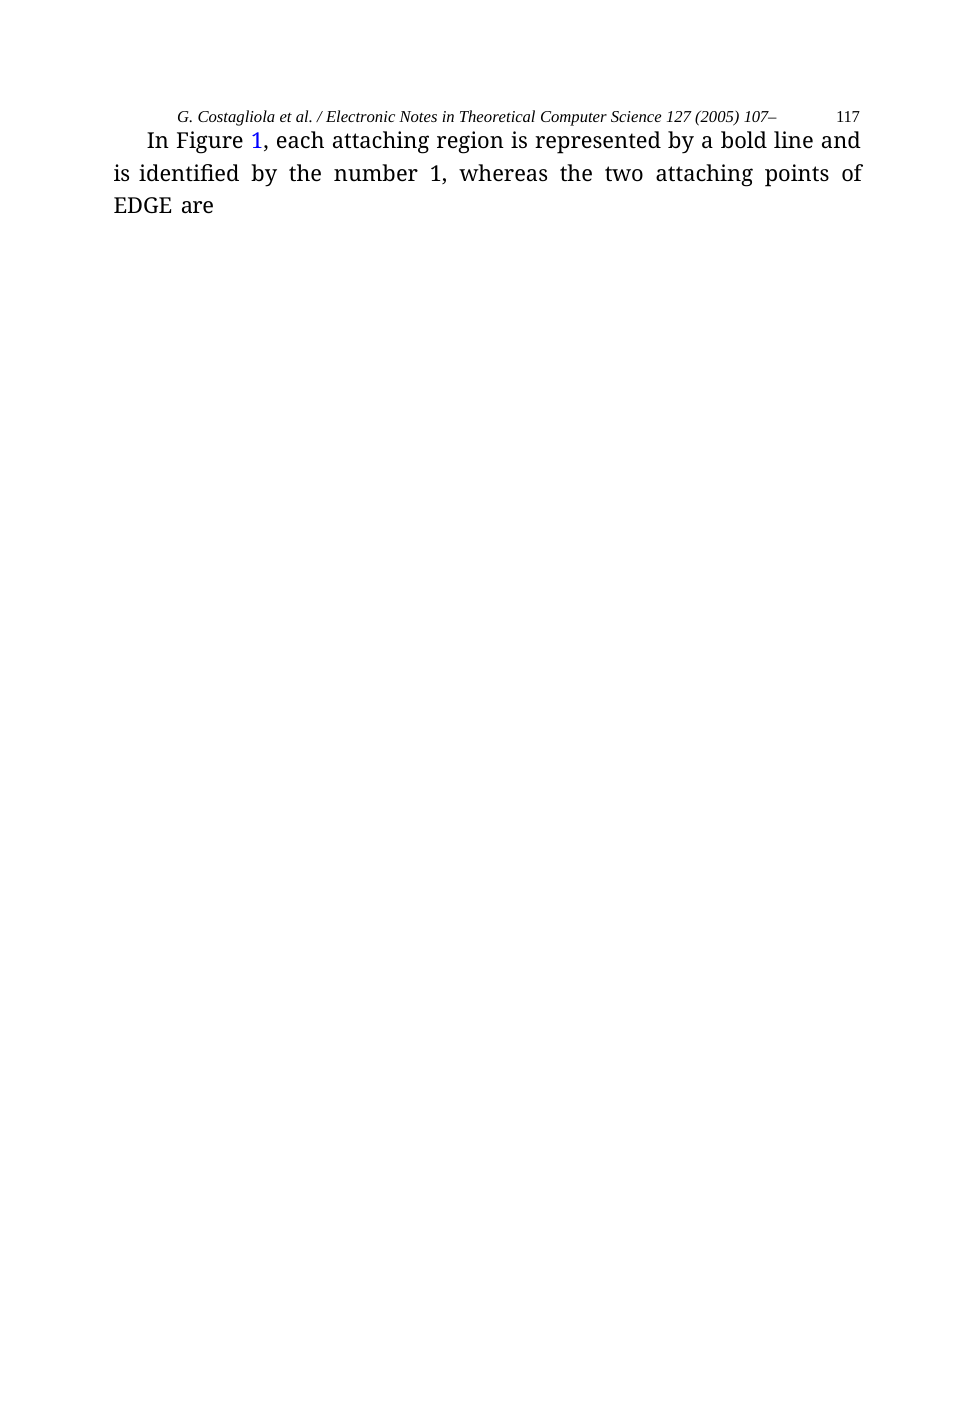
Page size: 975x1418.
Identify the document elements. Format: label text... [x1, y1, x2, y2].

text In Figure 1, each attaching region is represented by a bold line and is identified by the number 1, whereas the two attaching points of EDGE are [113, 125, 862, 220]
